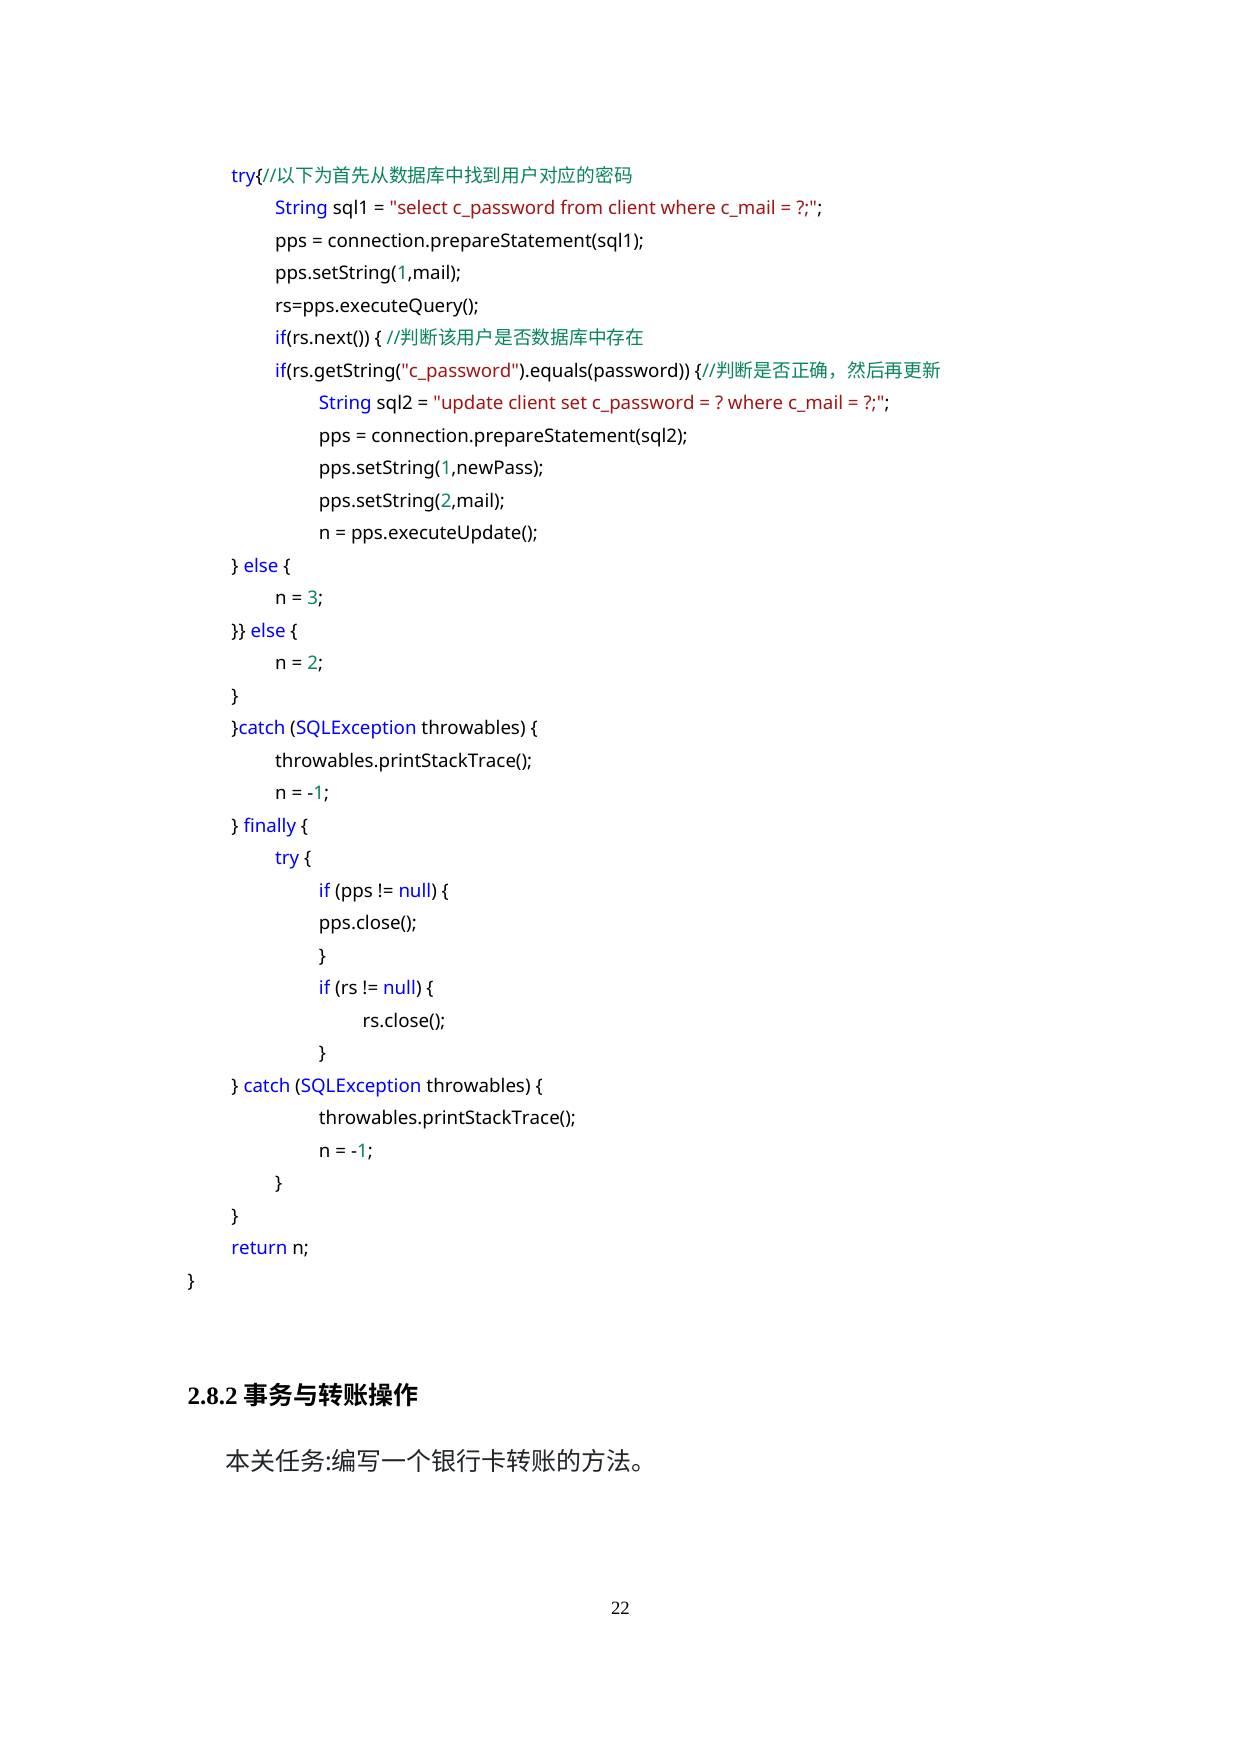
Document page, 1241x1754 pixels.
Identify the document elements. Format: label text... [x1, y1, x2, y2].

text } [187, 1263, 1053, 1296]
text String sql2 = "update client set c_password = ? where c_mail = ?;"; [275, 386, 1053, 418]
text try { [231, 841, 1053, 873]
text } [275, 938, 1053, 971]
text return n; [187, 1231, 1053, 1263]
text n = 2; [231, 646, 1053, 678]
text } [187, 1198, 1053, 1231]
text rs=pps.executeQuery(); [231, 288, 1053, 321]
text String sql1 = "select c_password from client where c_mail = ?;"; [231, 191, 1053, 223]
text try{//以下为首先从数据库中找到用户对应的密码 [187, 158, 1053, 191]
text pps = connection.prepareStatement(sql1); [231, 223, 1053, 256]
text } finally { [187, 808, 1053, 841]
text if(rs.next()) { //判断该用户是否数据库中存在 [231, 321, 1053, 353]
text if (pps != null) { [275, 873, 1053, 906]
text n = -1; [275, 1133, 1053, 1166]
text if(rs.getString("c_password").equals(password)) {//判断是否正确，然后再更新 [231, 353, 1053, 386]
text pps.setString(1,mail); [231, 256, 1053, 288]
text pps = connection.prepareStatement(sql2); [275, 418, 1053, 451]
text pps.setString(1,newPass); [275, 451, 1053, 483]
text }} else { [187, 613, 1053, 646]
text pps.close(); [275, 906, 1053, 938]
text } [275, 1036, 1053, 1068]
text n = 3; [231, 581, 1053, 613]
text pps.setString(2,mail); [275, 483, 1053, 516]
text if (rs != null) { [275, 971, 1053, 1003]
text } [231, 1166, 1053, 1198]
text } [187, 678, 1053, 711]
text n = -1; [231, 776, 1053, 808]
text } else { [187, 548, 1053, 581]
text rs.close(); [319, 1003, 1053, 1036]
text } catch (SQLException throwables) { [187, 1068, 1053, 1101]
text 本关任务:编写一个银行卡转账的方法。 [187, 1428, 1053, 1493]
text throwables.printStackTrace(); [275, 1101, 1053, 1133]
text n = pps.executeUpdate(); [275, 516, 1053, 548]
text }catch (SQLException throwables) { [187, 711, 1053, 743]
subtitle 2.8.2 事务与转账操作 [187, 1376, 1053, 1412]
text throwables.printStackTrace(); [231, 743, 1053, 776]
